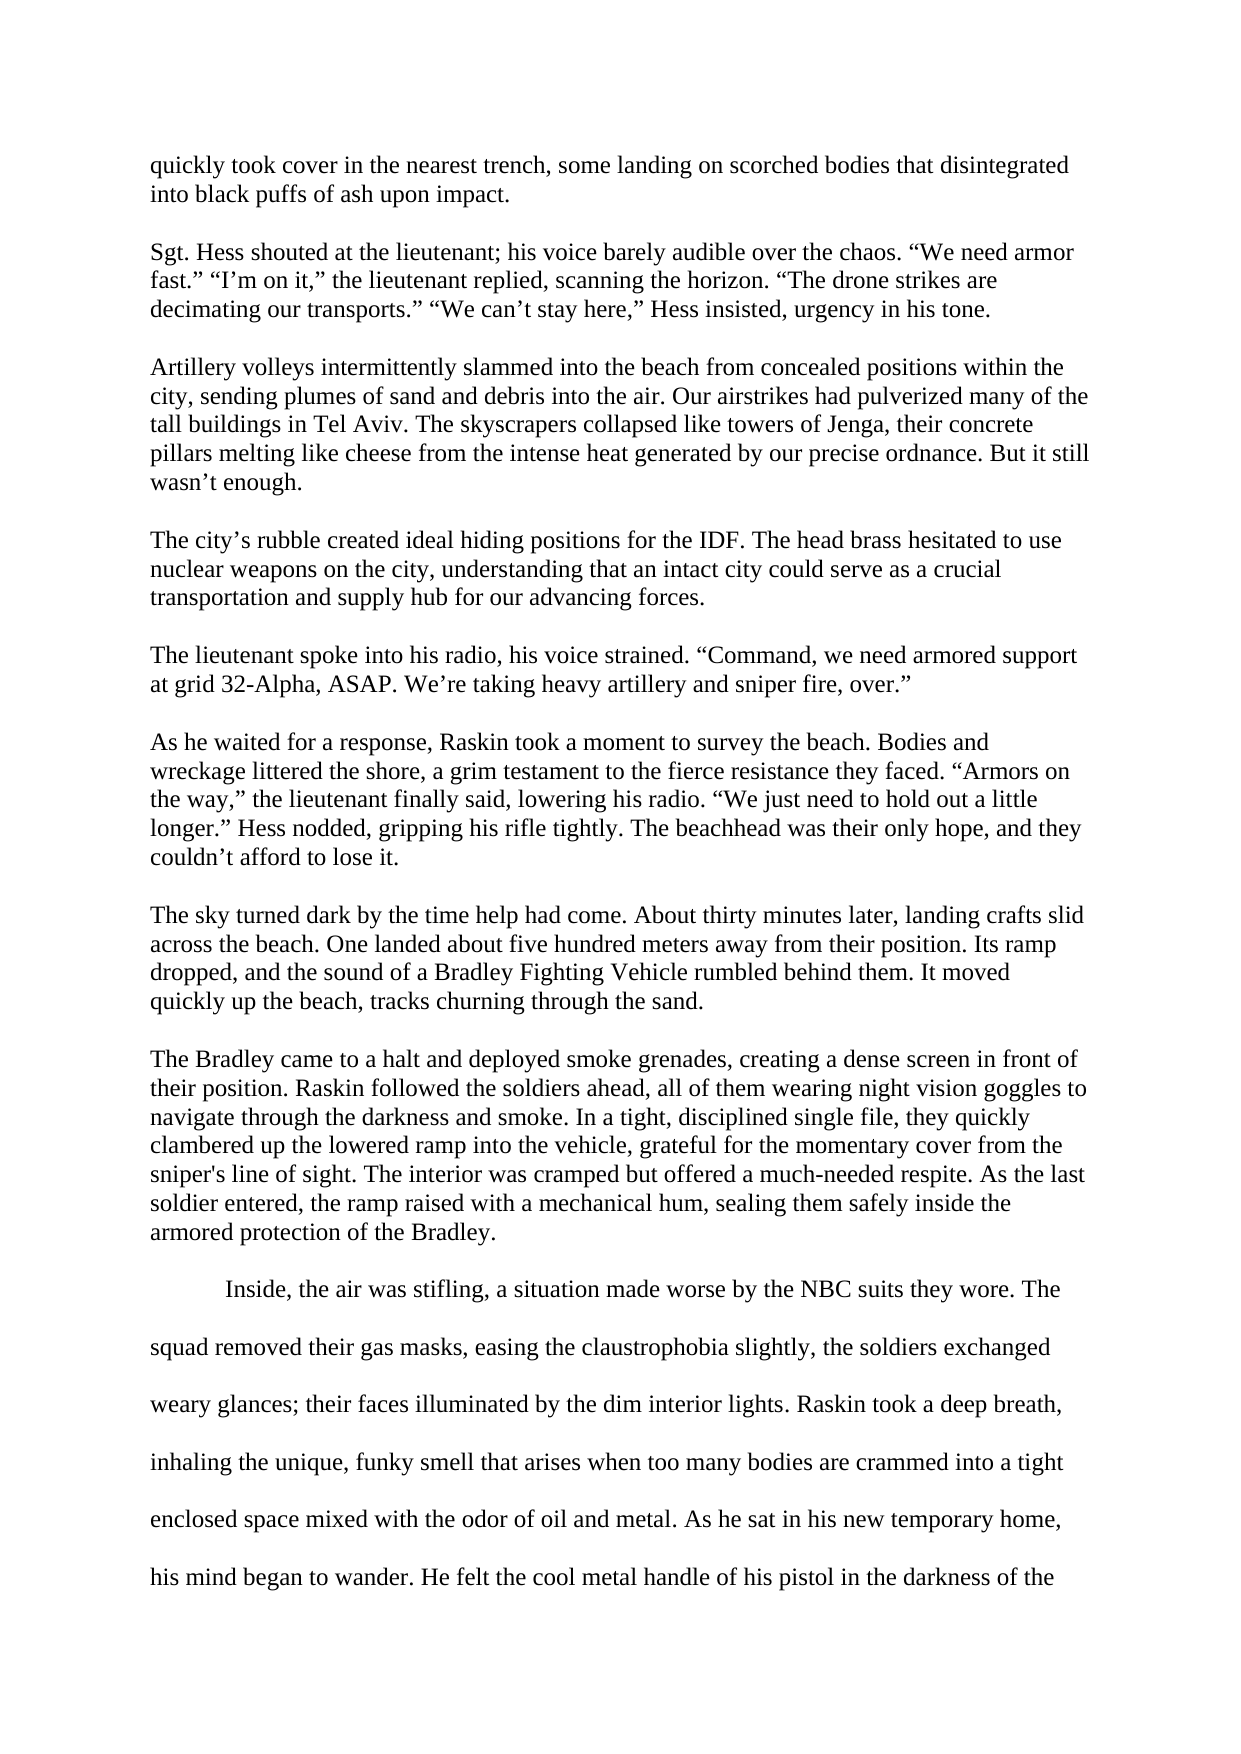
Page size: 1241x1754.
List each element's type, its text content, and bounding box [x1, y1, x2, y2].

text The lieutenant spoke into his radio, his voice strained. “Command, we need armored support at grid 32-Alpha, ASAP. We’re taking heavy artillery and sniper fire, over.” [150, 640, 1090, 698]
text Sgt. Hess shouted at the lieutenant; his voice barely audible over the chaos. “We need armor fast.” “I’m on it,” the lieutenant replied, scanning the horizon. “The drone strikes are decimating our transports.” “We can’t stay here,” Hess insisted, urgency in his tone. [150, 237, 1090, 323]
text The sky turned dark by the time help had come. About thirty minutes later, landing crafts slid across the beach. One landed about five hundred meters away from their position. Its ramp dropped, and the sound of a Bradley Fighting Vehicle rumbled behind them. It moved quickly up the beach, tracks churning through the sand. [150, 900, 1090, 1015]
text The city’s rubble created ideal hiding positions for the IDF. The head brass hesitated to use nuclear weapons on the city, understanding that an intact city could serve as a crucial transportation and supply hub for our advancing forces. [150, 525, 1090, 611]
text As he waited for a response, Raskin took a moment to survey the beach. Bodies and wreckage littered the shore, a grim testament to the fierce resistance they faced. “Armors on the way,” the lieutenant finally said, lowering his radio. “We just need to hold out a little longer.” Hess nodded, gripping his rifle tightly. The beachhead was their only hope, and they couldn’t afford to lose it. [150, 727, 1090, 871]
text Artillery volleys intermittently slammed into the beach from concealed positions within the city, sending plumes of sand and debris into the air. Our airstrikes had pulverized many of the tall buildings in Tel Aviv. The skyscrapers collapsed like towers of Jenga, their concrete pillars melting like cheese from the intense heat generated by our precise ordnance. But it still wasn’t enough. [150, 352, 1090, 496]
